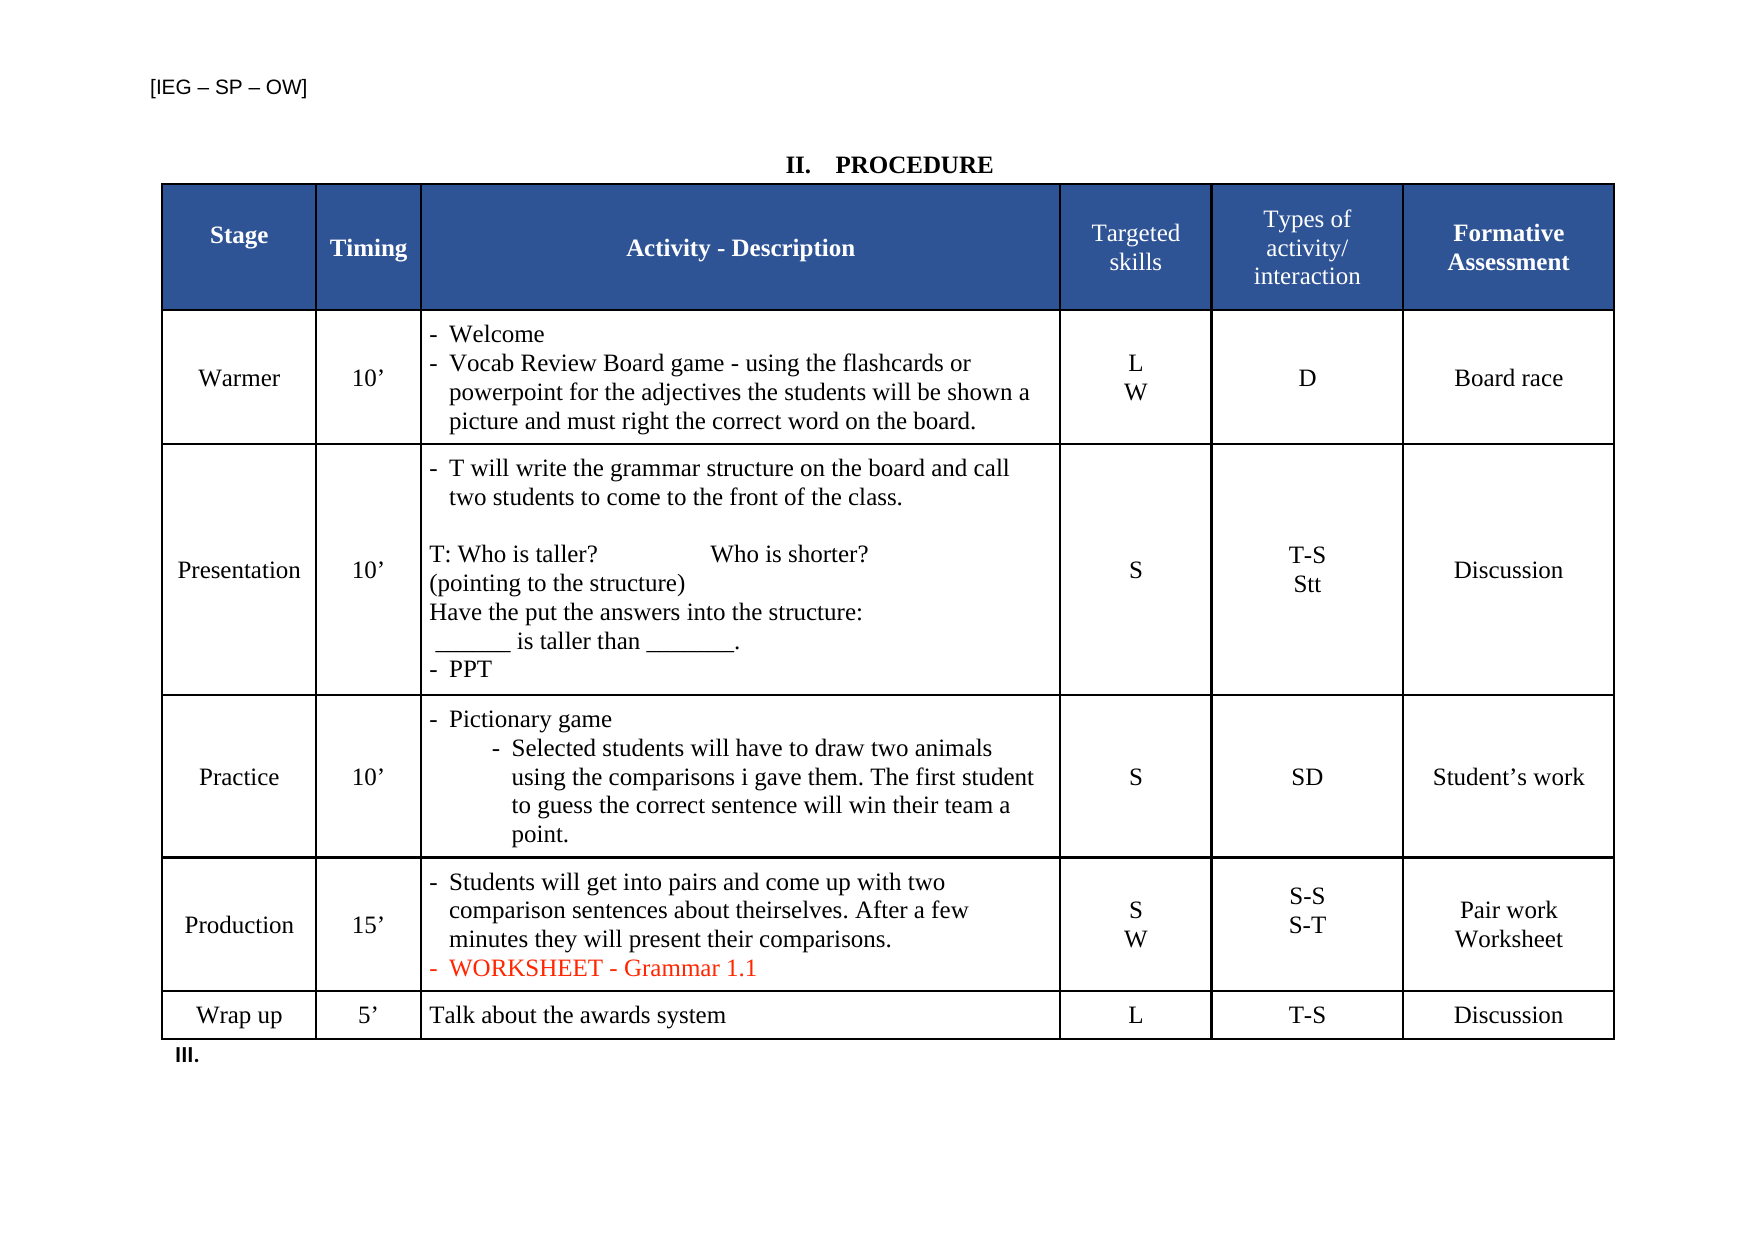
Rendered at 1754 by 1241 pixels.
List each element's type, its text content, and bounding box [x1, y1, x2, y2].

table_cell Presentation [163, 445, 315, 694]
table_cell Pictionary game Selected students will have to draw two animals using the comparisons i gave them. The first student to guess the correct sentence will win their team a point. [422, 696, 1059, 856]
table_header Stage [163, 185, 315, 309]
table_cell Talk about the awards system [422, 992, 1059, 1038]
table_cell Warmer [163, 311, 315, 443]
table_cell Pair work Worksheet [1404, 859, 1613, 990]
table_cell Discussion [1404, 445, 1613, 694]
table_cell S W [1061, 859, 1210, 990]
table_cell 10’ [317, 311, 420, 443]
table_cell 10’ [317, 696, 420, 856]
table_cell Wrap up [163, 992, 315, 1038]
table_cell 10’ [317, 445, 420, 694]
table_header Activity - Description [422, 185, 1059, 309]
table_cell SD [1213, 696, 1402, 856]
table_cell T will write the grammar structure on the board and call two students to come to the front of the class. T: Who is taller? Who is shorter? (pointing to the structure) Have the put the answers into the structure: ______ is taller than _______. PPT [422, 445, 1059, 694]
table_cell T-S Stt [1213, 445, 1402, 694]
table_cell 15’ [317, 859, 420, 990]
table_cell Students will get into pairs and come up with two comparison sentences about theirselves. After a few minutes they will present their comparisons. WORKSHEET - Grammar 1.1 [422, 859, 1059, 990]
table_cell Board race [1404, 311, 1613, 443]
table_header Targeted skills [1061, 185, 1210, 309]
table_cell S [1061, 445, 1210, 694]
table_header Types of activity/ interaction [1213, 185, 1402, 309]
table_cell D [1213, 311, 1402, 443]
table_cell Discussion [1404, 992, 1613, 1038]
table_cell S-S S-T [1213, 859, 1402, 990]
table_cell L W [1061, 311, 1210, 443]
table_cell Production [163, 859, 315, 990]
table_cell 5’ [317, 992, 420, 1038]
table_cell Student’s work [1404, 696, 1613, 856]
table_header Timing [317, 185, 420, 309]
table_cell S [1061, 696, 1210, 856]
table_cell Welcome Vocab Review Board game - using the flashcards or powerpoint for the adjectives the students will be shown a picture and must right the correct word on the board. [422, 311, 1059, 443]
table_cell Practice [163, 696, 315, 856]
list PROCEDURE [175, 150, 1604, 179]
table_header Formative Assessment [1404, 185, 1613, 309]
table_cell T-S [1213, 992, 1402, 1038]
table_cell L [1061, 992, 1210, 1038]
